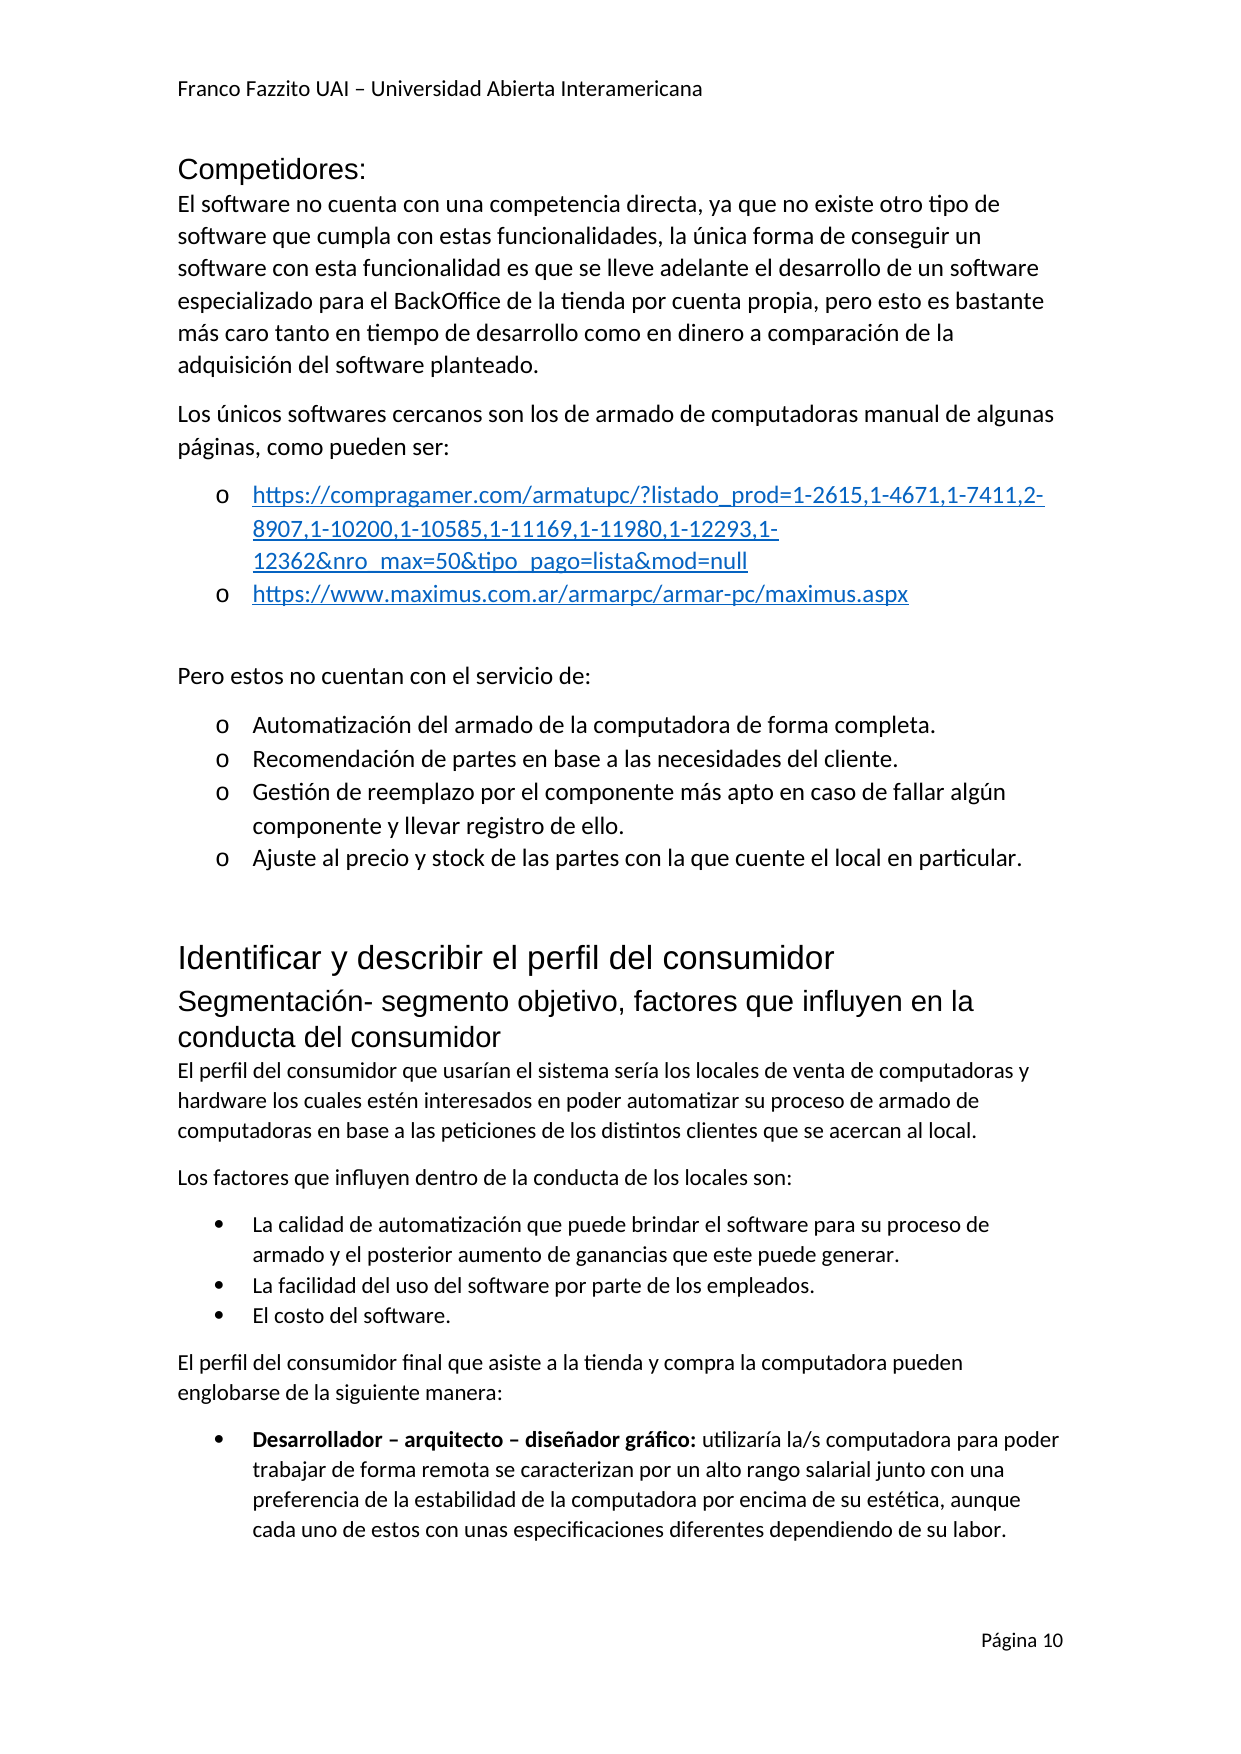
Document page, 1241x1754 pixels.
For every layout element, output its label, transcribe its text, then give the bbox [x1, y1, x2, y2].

list Automatización del armado de la computadora de forma completa. [215, 709, 1063, 741]
subtitle Segmentación- segmento objetivo, factores que influyen en la conducta del consumidor [177, 984, 1063, 1054]
text El software no cuenta con una competencia directa, ya que no existe otro tipo de software que cumpla con estas funcionalidades, la única forma de conseguir un software con esta funcionalidad es que se lleve adelante el desarrollo de un software especializado para el BackOffice de la tienda por cuenta propia, pero esto es bastante más caro tanto en tiempo de desarrollo como en dinero a comparación de la adquisición del software planteado. [177, 188, 1063, 380]
list Desarrollador – arquitecto – diseñador gráfico: utilizaría la/s computadora para poder trabajar de forma remota se caracterizan por un alto rango salarial junto con una preferencia de la estabilidad de la computadora por encima de su estética, aunque cada uno de estos con unas especificaciones diferentes dependiendo de su labor. [215, 1425, 1063, 1544]
list https://www.maximus.com.ar/armarpc/armar-pc/maximus.aspx [215, 578, 1063, 609]
list https://compragamer.com/armatupc/?listado_prod=1-2615,1-4671,1-7411,2-8907,1-10200,1-10585,1-11169,1-11980,1-12293,1-12362&nro_max=50&tipo_pago=lista&mod=null [215, 479, 1063, 576]
text Los únicos softwares cercanos son los de armado de computadoras manual de algunas páginas, como pueden ser: [177, 398, 1063, 461]
list El costo del software. [215, 1301, 1063, 1329]
list La facilidad del uso del software por parte de los empleados. [215, 1271, 1063, 1299]
subtitle Identificar y describir el perfil del consumidor [177, 938, 1063, 977]
text Los factores que influyen dentro de la conducta de los locales son: [177, 1163, 1063, 1192]
list Gestión de reemplazo por el componente más apto en caso de fallar algún componente y llevar registro de ello. [215, 777, 1063, 841]
text El perfil del consumidor que usarían el sistema sería los locales de venta de computadoras y hardware los cuales estén interesados en poder automatizar su proceso de armado de computadoras en base a las peticiones de los distintos clientes que se acercan al local. [177, 1056, 1063, 1145]
list Recomendación de partes en base a las necesidades del cliente. [215, 743, 1063, 775]
text El perfil del consumidor final que asiste a la tienda y compra la computadora pueden englobarse de la siguiente manera: [177, 1348, 1063, 1406]
list Ajuste al precio y stock de las partes con la que cuente el local en particular. [215, 842, 1063, 874]
subtitle Competidores: [177, 152, 1063, 185]
text Pero estos no cuentan con el servicio de: [177, 660, 1063, 691]
list La calidad de automatización que puede brindar el software para su proceso de armado y el posterior aumento de ganancias que este puede generar. [215, 1210, 1063, 1269]
